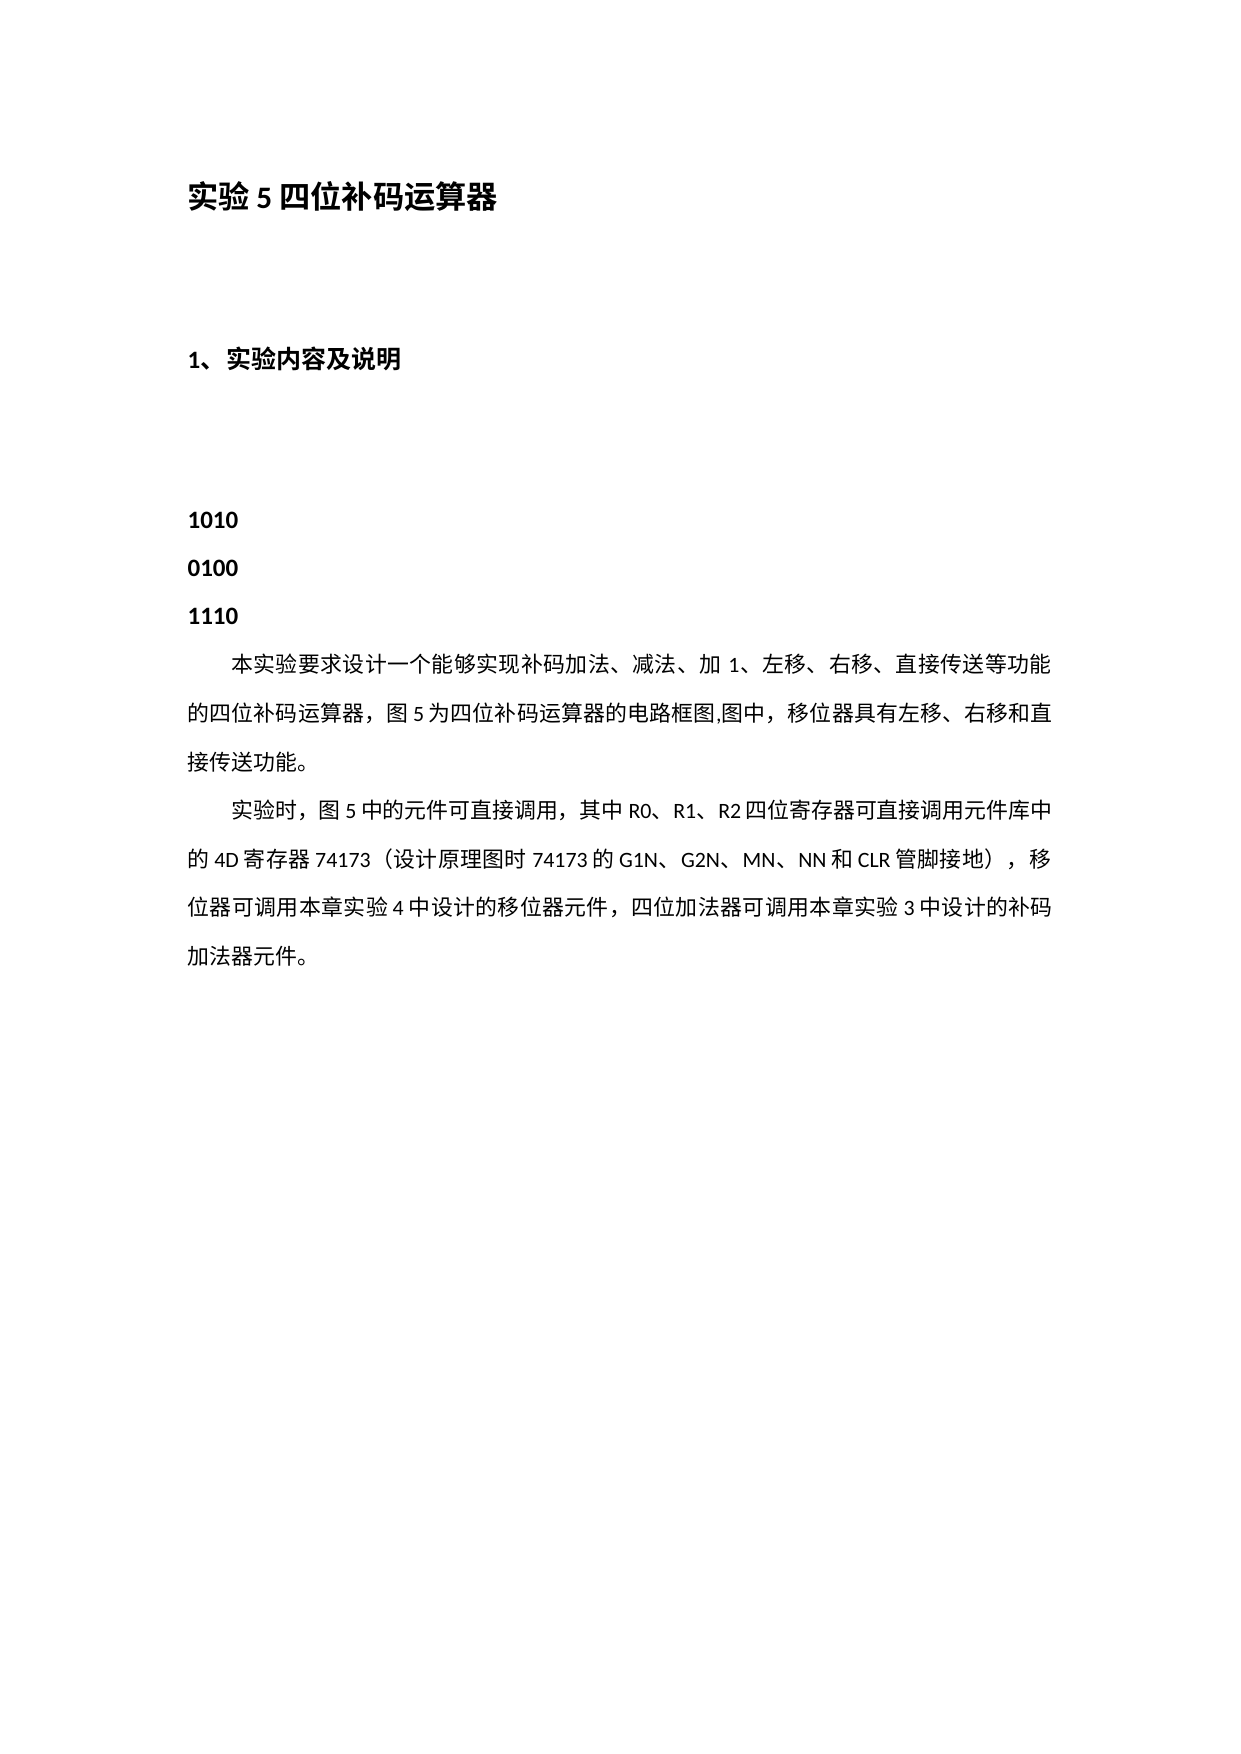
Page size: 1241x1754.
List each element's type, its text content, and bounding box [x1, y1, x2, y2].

text 实验时，图5中的元件可直接调用，其中R0、R1、R2四位寄存器可直接调用元件库中的4D寄存器74173（设计原理图时74173的G1N、G2N、MN、NN和CLR管脚接地），移位器可调用本章实验4中设计的移位器元件，四位加法器可调用本章实验3中设计的补码加法器元件。 [187, 792, 1053, 971]
text 本实验要求设计一个能够实现补码加法、减法、加1、左移、右移、直接传送等功能的四位补码运算器，图5为四位补码运算器的电路框图,图中，移位器具有左移、右移和直接传送功能。 [187, 647, 1053, 777]
text 0100 [187, 551, 1053, 584]
text 1010 [187, 503, 1053, 536]
subtitle 实验5 四位补码运算器 [187, 162, 1053, 227]
text 1110 [187, 599, 1053, 631]
list 实验内容及说明 [187, 325, 1053, 390]
